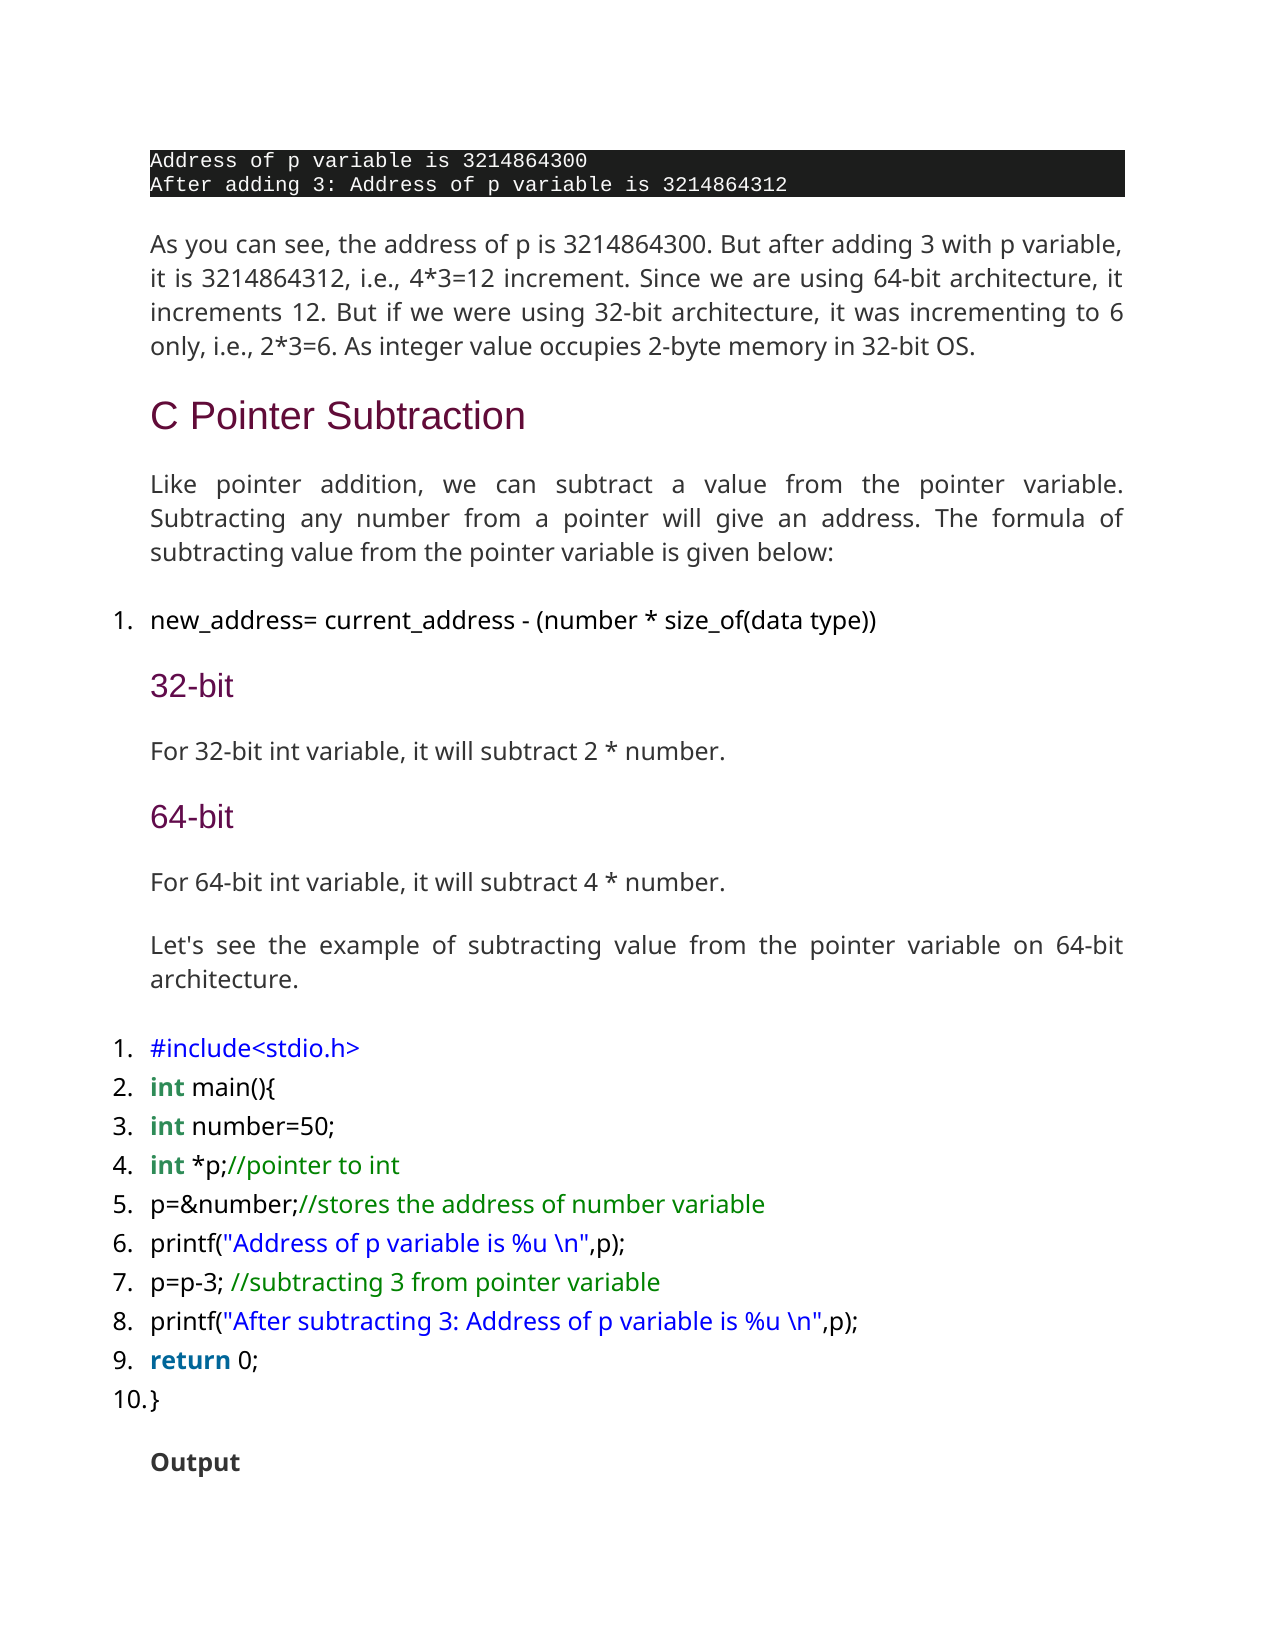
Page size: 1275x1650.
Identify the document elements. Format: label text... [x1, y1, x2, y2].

text 64-bit [150, 797, 1125, 836]
list p=p-3; //subtracting 3 from pointer variable [112, 1259, 1125, 1299]
list int main(){ [112, 1064, 1125, 1103]
text C Pointer Subtraction [150, 392, 1125, 437]
text Output [150, 1445, 1125, 1479]
text For 64-bit int variable, it will subtract 4 * number. [150, 865, 1125, 899]
text As you can see, the address of p is 3214864300. But after adding 3 with p variable, it is 3214864312, i.e., 4*3=12 increment. Since we are using 64-bit architecture, it increments 12. But if we were using 32-bit architecture, it was incrementing to 6 only, i.e., 2*3=6. As integer value occupies 2-byte memory in 32-bit OS. [150, 226, 1125, 363]
list new_address= current_address - (number * size_of(data type)) [112, 598, 1125, 637]
list p=&number;//stores the address of number variable [112, 1181, 1125, 1221]
list return 0; [112, 1338, 1125, 1377]
list int number=50; [112, 1103, 1125, 1142]
text For 32-bit int variable, it will subtract 2 * number. [150, 734, 1125, 768]
list printf("After subtracting 3: Address of p variable is %u \n",p); [112, 1299, 1125, 1338]
list #include<stdio.h> [112, 1025, 1125, 1064]
text 32-bit [150, 666, 1125, 705]
list printf("Address of p variable is %u \n",p); [112, 1221, 1125, 1259]
text Let's see the example of subtracting value from the pointer variable on 64-bit architecture. [150, 928, 1125, 996]
text Like pointer addition, we can subtract a value from the pointer variable. Subtracting any number from a pointer will give an address. The formula of subtracting value from the pointer variable is given below: [150, 467, 1125, 569]
text Address of p variable is 3214864300 [150, 150, 1125, 174]
list } [112, 1377, 1125, 1416]
list int *p;//pointer to int [112, 1142, 1125, 1181]
text After adding 3: Address of p variable is 3214864312 [150, 174, 1125, 197]
